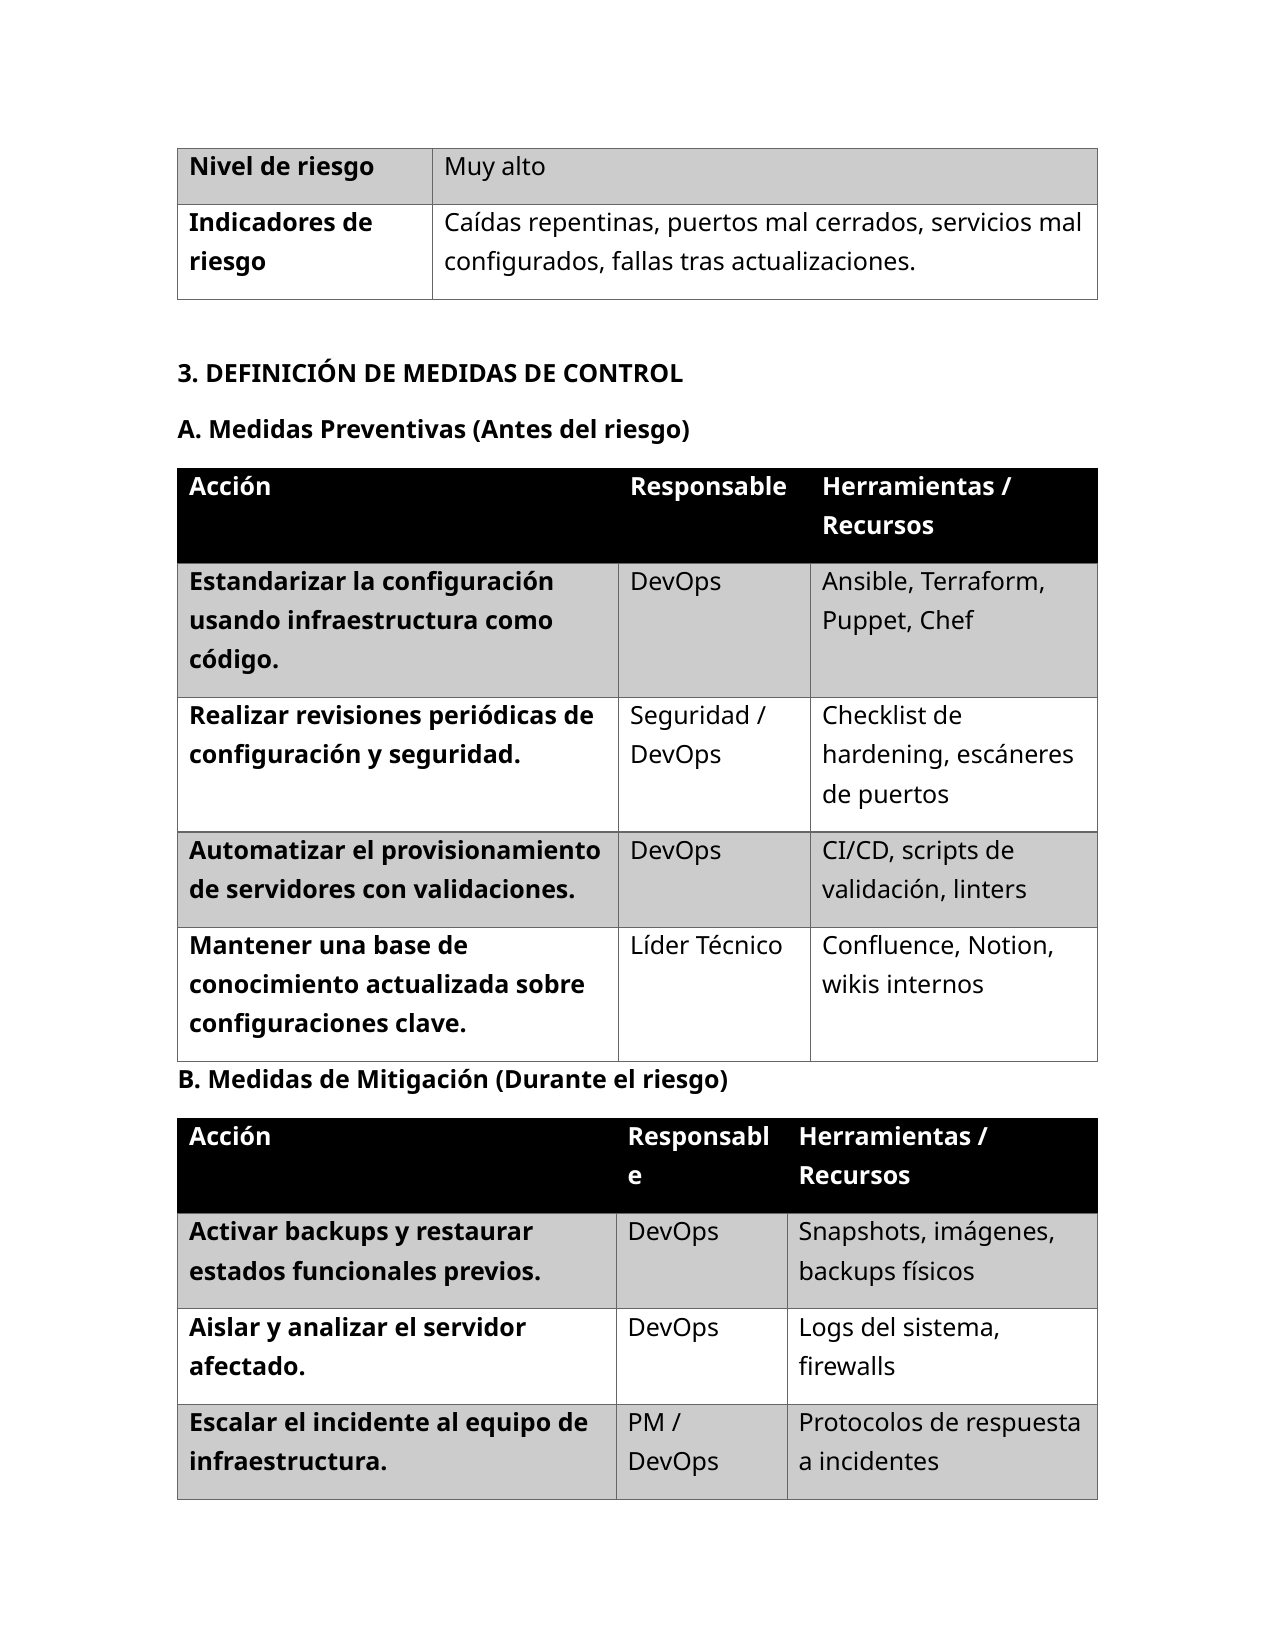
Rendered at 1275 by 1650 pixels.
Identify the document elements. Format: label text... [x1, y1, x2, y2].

table_cell Automatizar el provisionamiento de servidores con validaciones. [178, 833, 618, 927]
table_cell Snapshots, imágenes, backups físicos [788, 1214, 1097, 1308]
table_cell Protocolos de respuesta a incidentes [788, 1405, 1097, 1499]
table_cell Activar backups y restaurar estados funcionales previos. [178, 1214, 616, 1308]
table_header Acción [178, 469, 618, 563]
table_cell Checklist de hardening, escáneres de puertos [811, 698, 1097, 831]
table_cell PM / DevOps [617, 1405, 787, 1499]
table_header Herramientas / Recursos [788, 1119, 1097, 1213]
table_cell Muy alto [433, 149, 1097, 204]
table_header Acción [178, 1119, 616, 1213]
table_cell DevOps [617, 1214, 787, 1308]
table_cell Aislar y analizar el servidor afectado. [178, 1309, 616, 1403]
table_header Responsable [617, 1119, 787, 1213]
table_cell DevOps [619, 564, 810, 697]
table_cell Confluence, Notion, wikis internos [811, 928, 1097, 1061]
table_cell Mantener una base de conocimiento actualizada sobre configuraciones clave. [178, 928, 618, 1061]
table_cell CI/CD, scripts de validación, linters [811, 833, 1097, 927]
table_cell Líder Técnico [619, 928, 810, 1061]
table_cell DevOps [619, 833, 810, 927]
table_header Responsable [619, 469, 810, 563]
table_cell Seguridad / DevOps [619, 698, 810, 831]
text A. Medidas Preventivas (Antes del riesgo) [177, 412, 1098, 446]
table_cell Escalar el incidente al equipo de infraestructura. [178, 1405, 616, 1499]
table_cell Ansible, Terraform, Puppet, Chef [811, 564, 1097, 697]
table_cell Indicadores de riesgo [178, 205, 432, 299]
table_header Herramientas / Recursos [811, 469, 1097, 563]
table_cell DevOps [617, 1309, 787, 1403]
text B. Medidas de Mitigación (Durante el riesgo) [177, 1062, 1098, 1096]
table_cell Caídas repentinas, puertos mal cerrados, servicios mal configurados, fallas tras actualizaciones. [433, 205, 1097, 299]
table_cell Nivel de riesgo [178, 149, 432, 204]
text 3. DEFINICIÓN DE MEDIDAS DE CONTROL [177, 356, 1098, 390]
table_cell Estandarizar la configuración usando infraestructura como código. [178, 564, 618, 697]
table_cell Realizar revisiones periódicas de configuración y seguridad. [178, 698, 618, 831]
table_cell Logs del sistema, firewalls [788, 1309, 1097, 1403]
